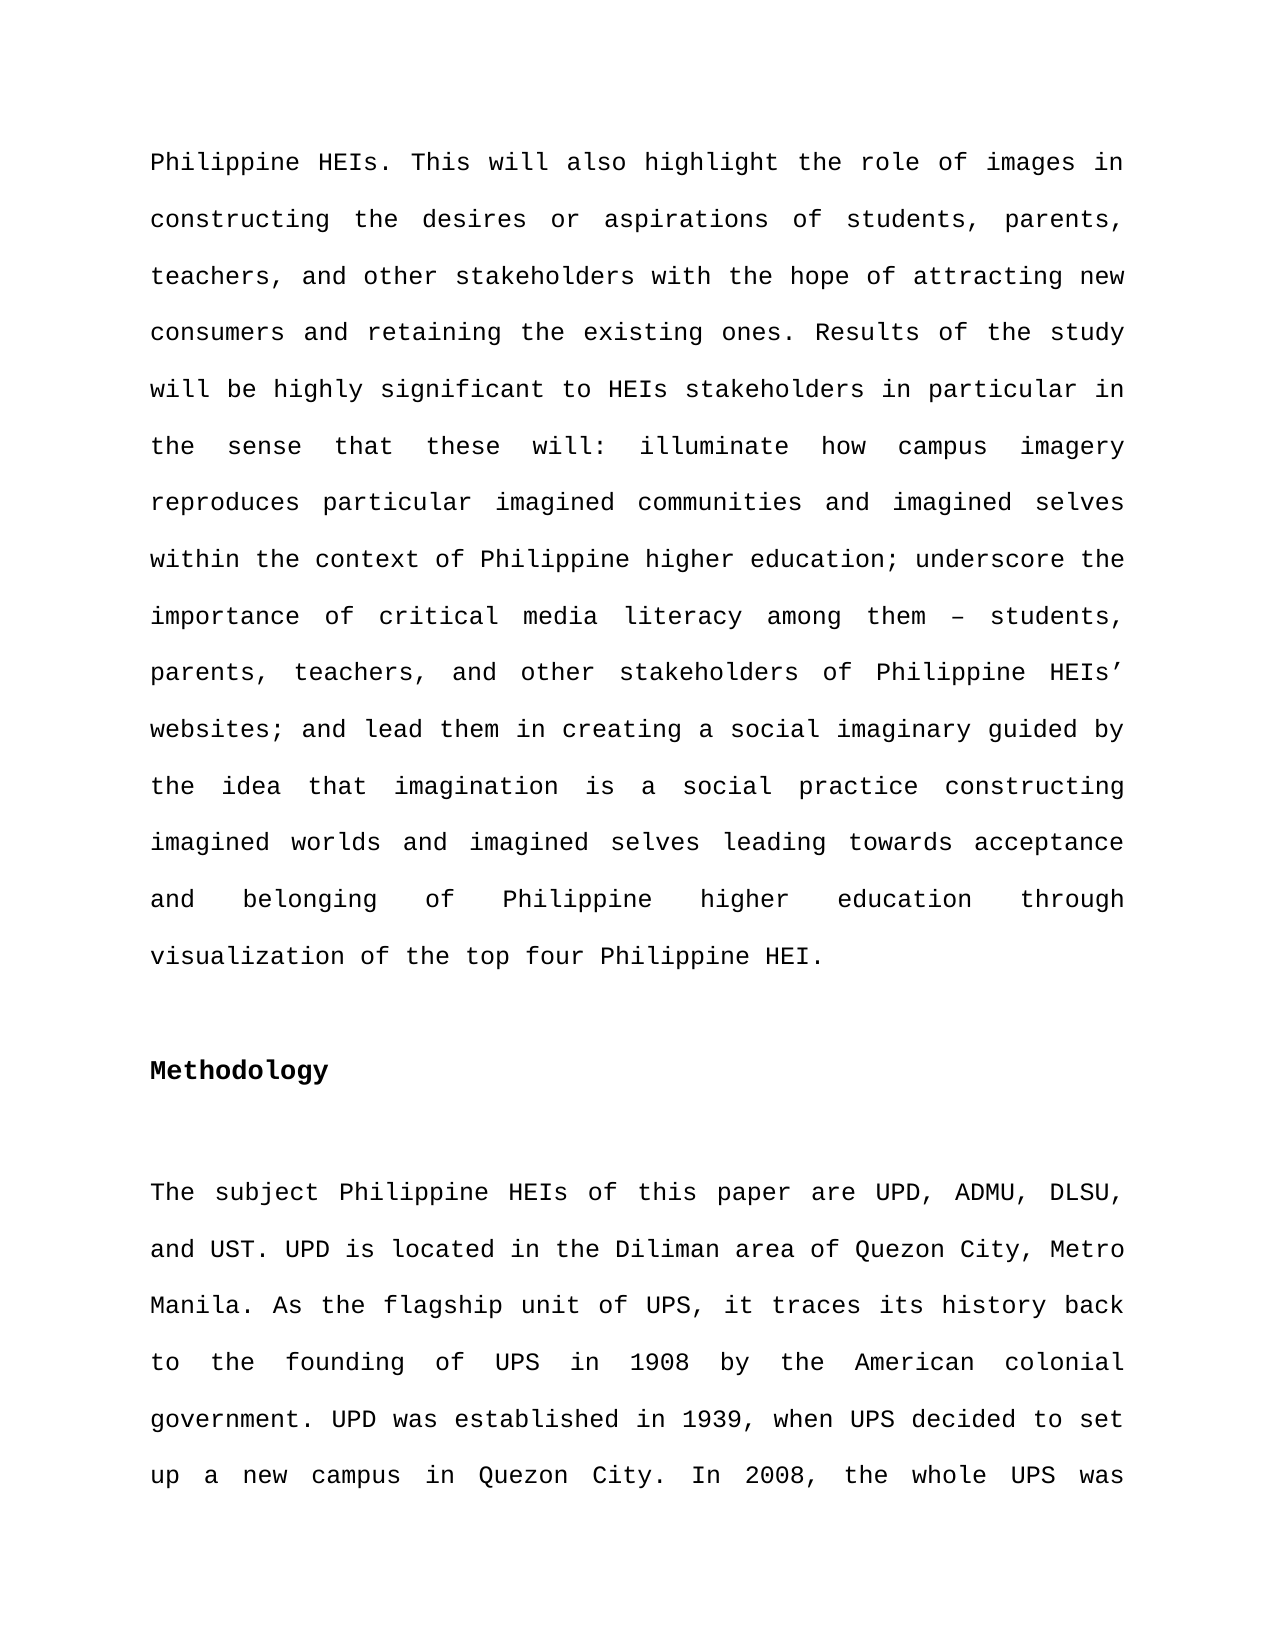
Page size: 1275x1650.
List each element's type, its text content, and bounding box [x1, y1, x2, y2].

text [150, 1179, 1125, 1491]
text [150, 150, 1125, 972]
text Methodology [150, 1057, 1125, 1087]
